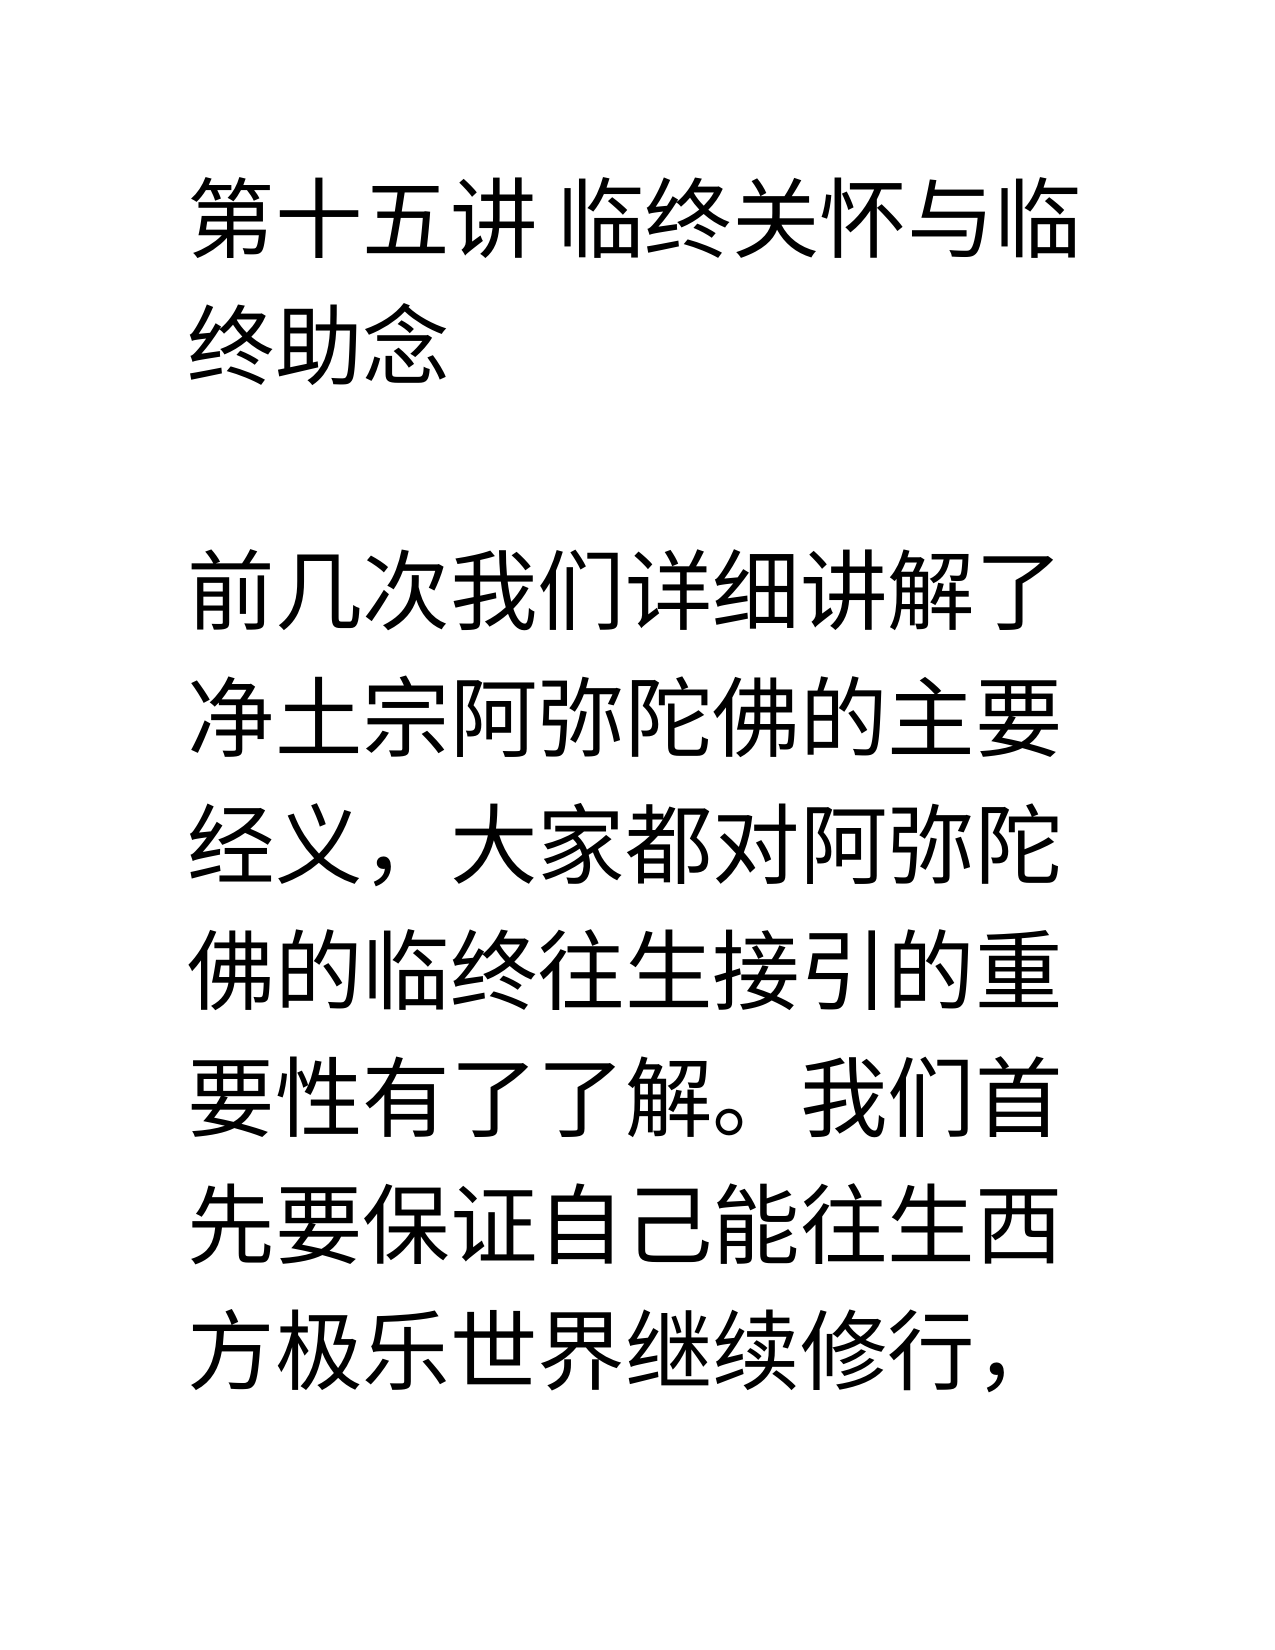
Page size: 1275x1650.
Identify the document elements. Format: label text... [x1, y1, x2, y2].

text 第十五讲 临终关怀与临终助念 [187, 150, 1087, 403]
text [187, 522, 1087, 1409]
